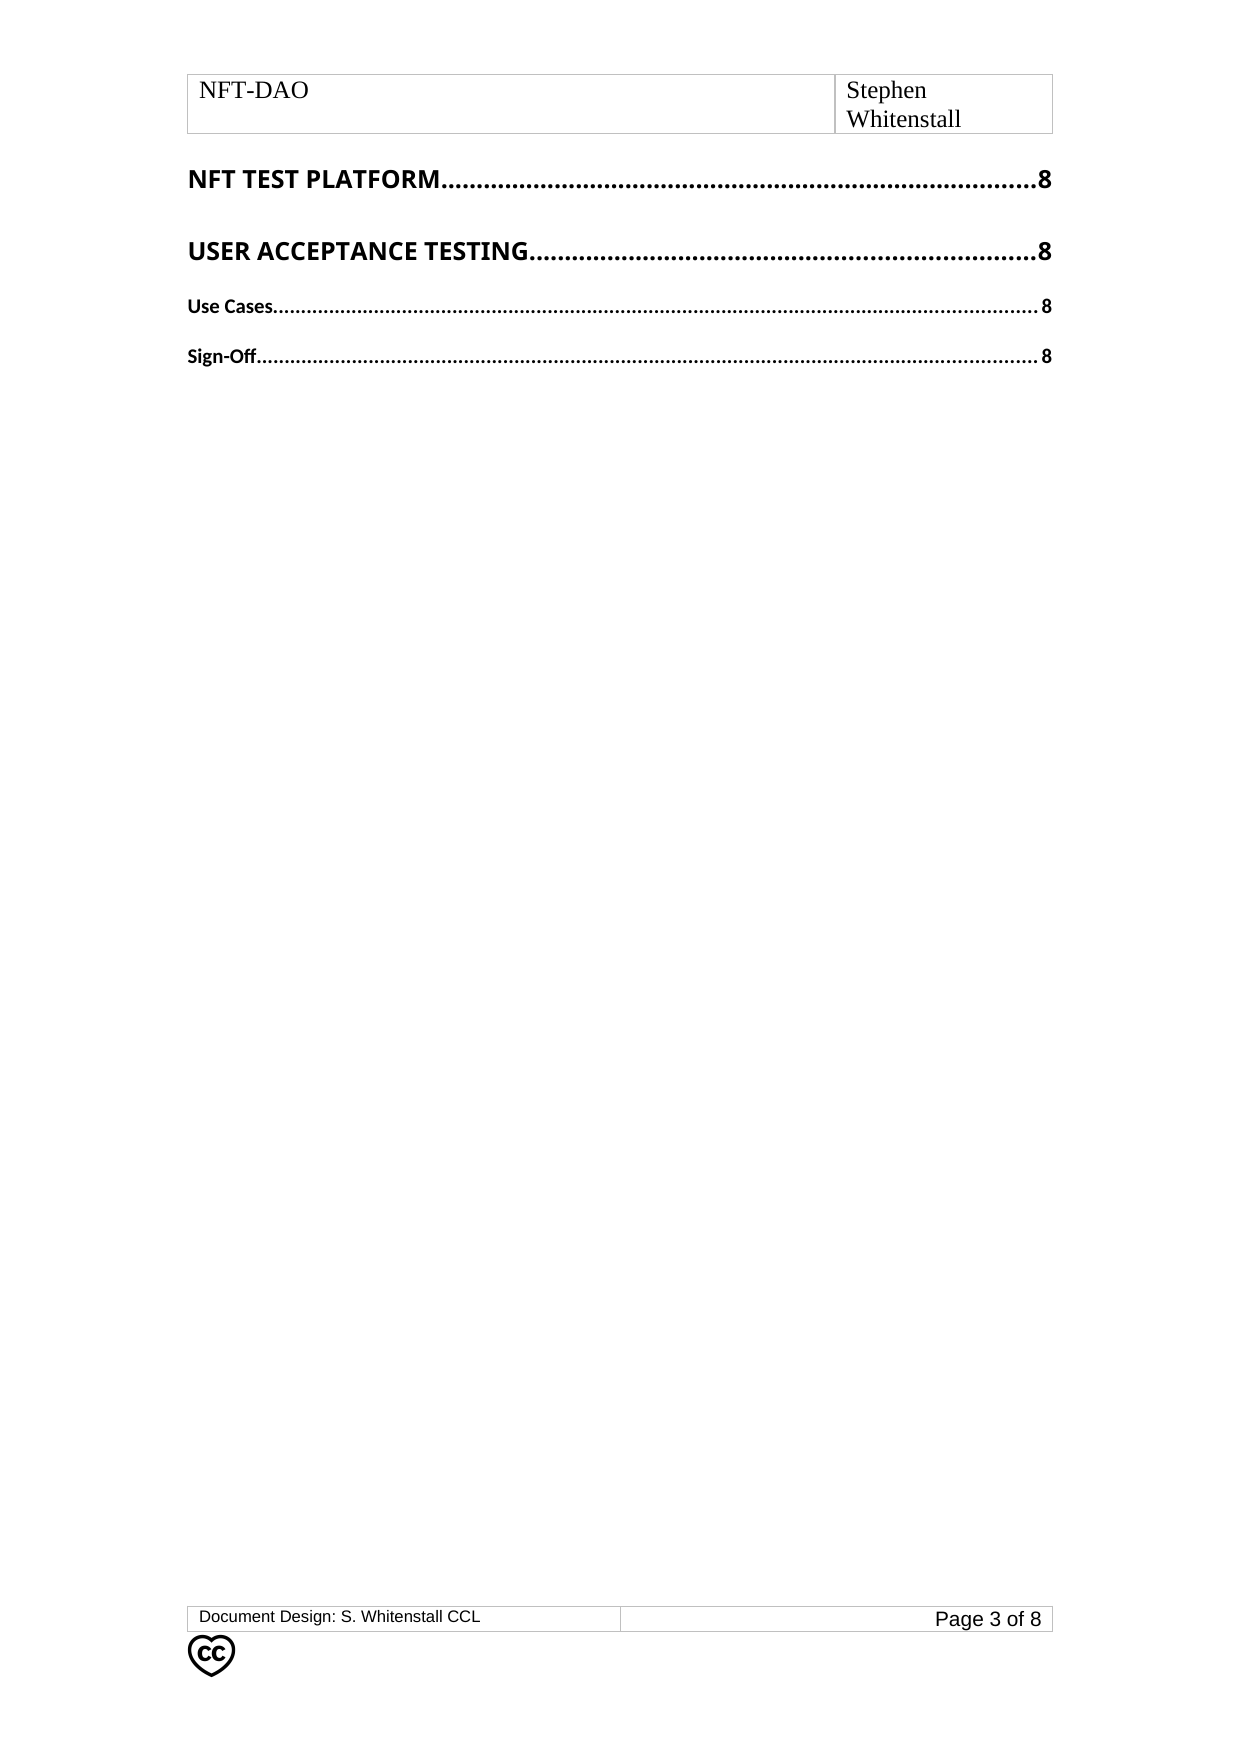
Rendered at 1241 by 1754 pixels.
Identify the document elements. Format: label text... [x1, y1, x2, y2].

text Use Cases 8 [187, 293, 1053, 318]
text User Acceptance Testing 8 [187, 234, 1053, 268]
text Sign-Off 8 [187, 343, 1053, 369]
text NFT Test Platform 8 [187, 162, 1053, 196]
picture [187, 1631, 236, 1681]
